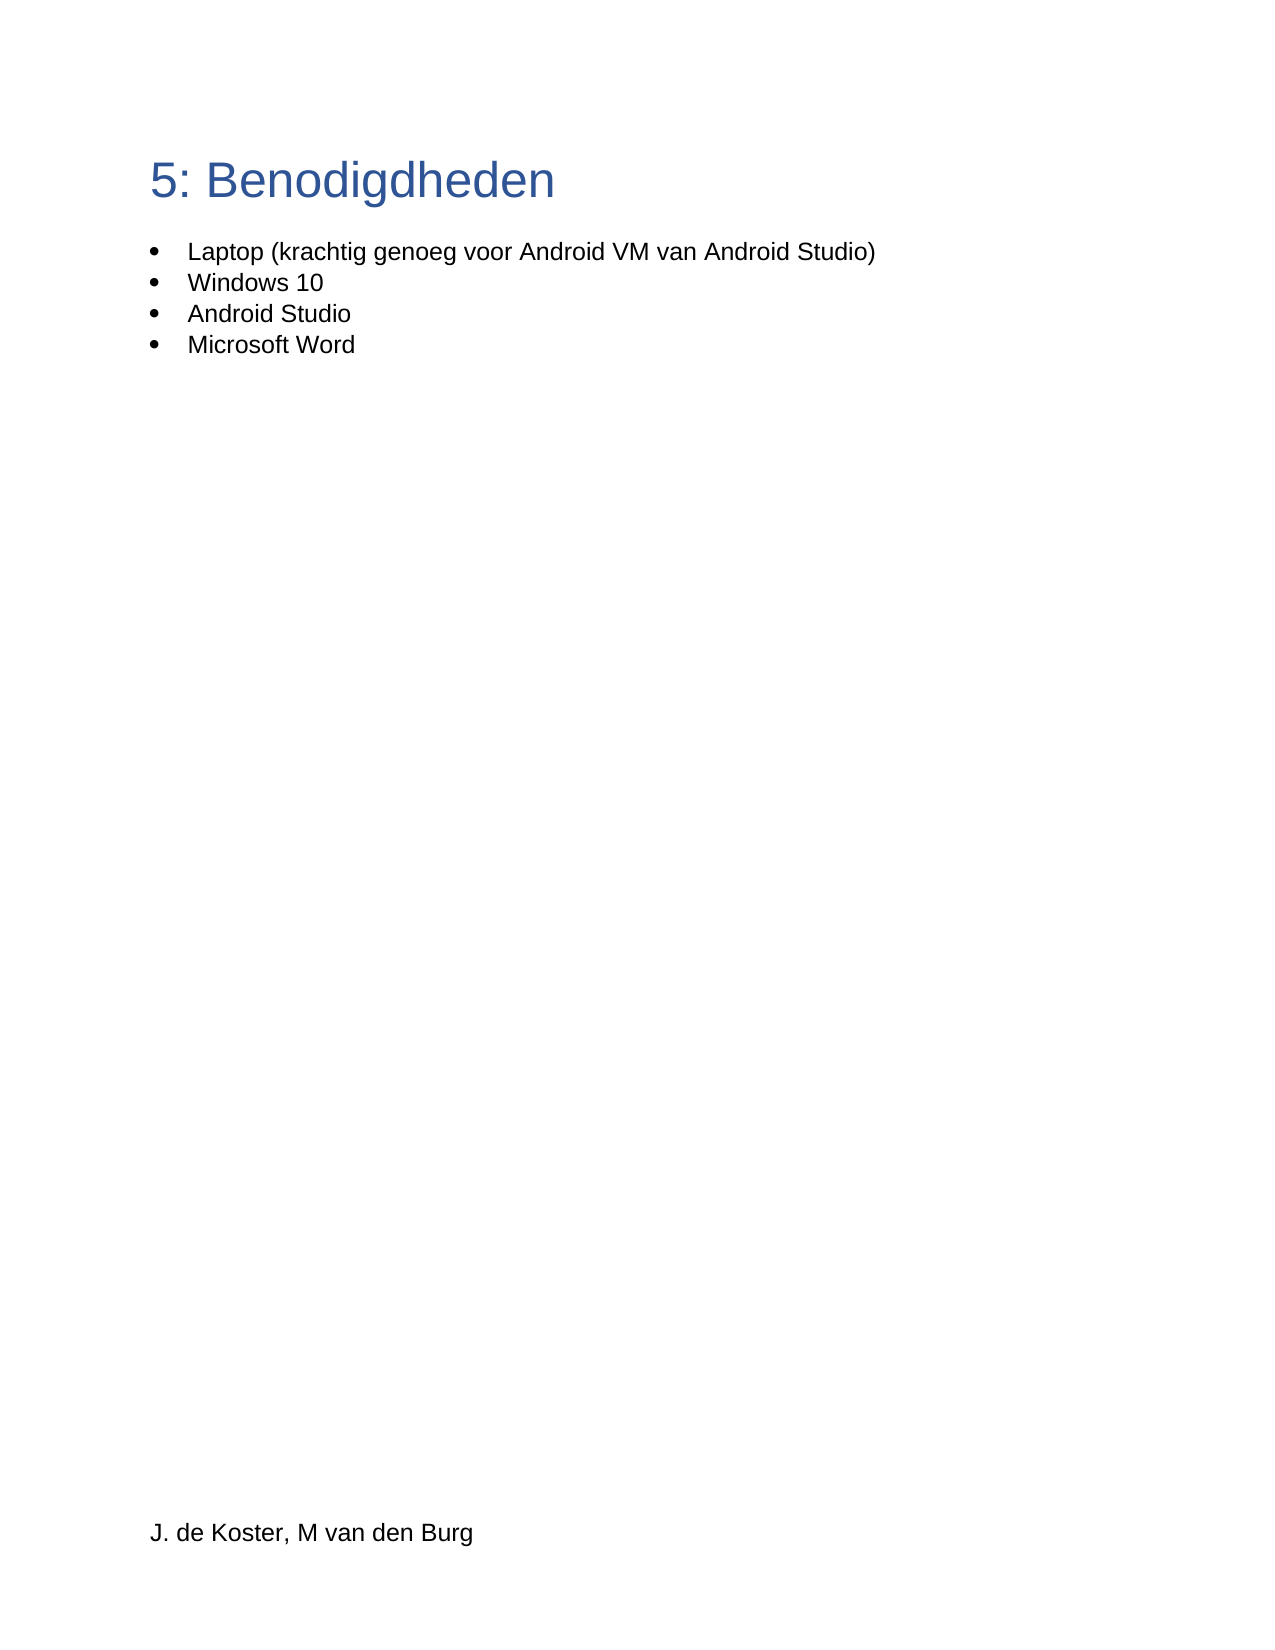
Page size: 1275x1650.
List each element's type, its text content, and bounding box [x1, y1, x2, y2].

list Laptop (krachtig genoeg voor Android VM van Android Studio) [150, 237, 1125, 266]
list Windows 10 [150, 268, 1125, 297]
list Microsoft Word [150, 330, 1125, 359]
subtitle 5: Benodigdheden [150, 150, 1125, 207]
list Android Studio [150, 299, 1125, 328]
